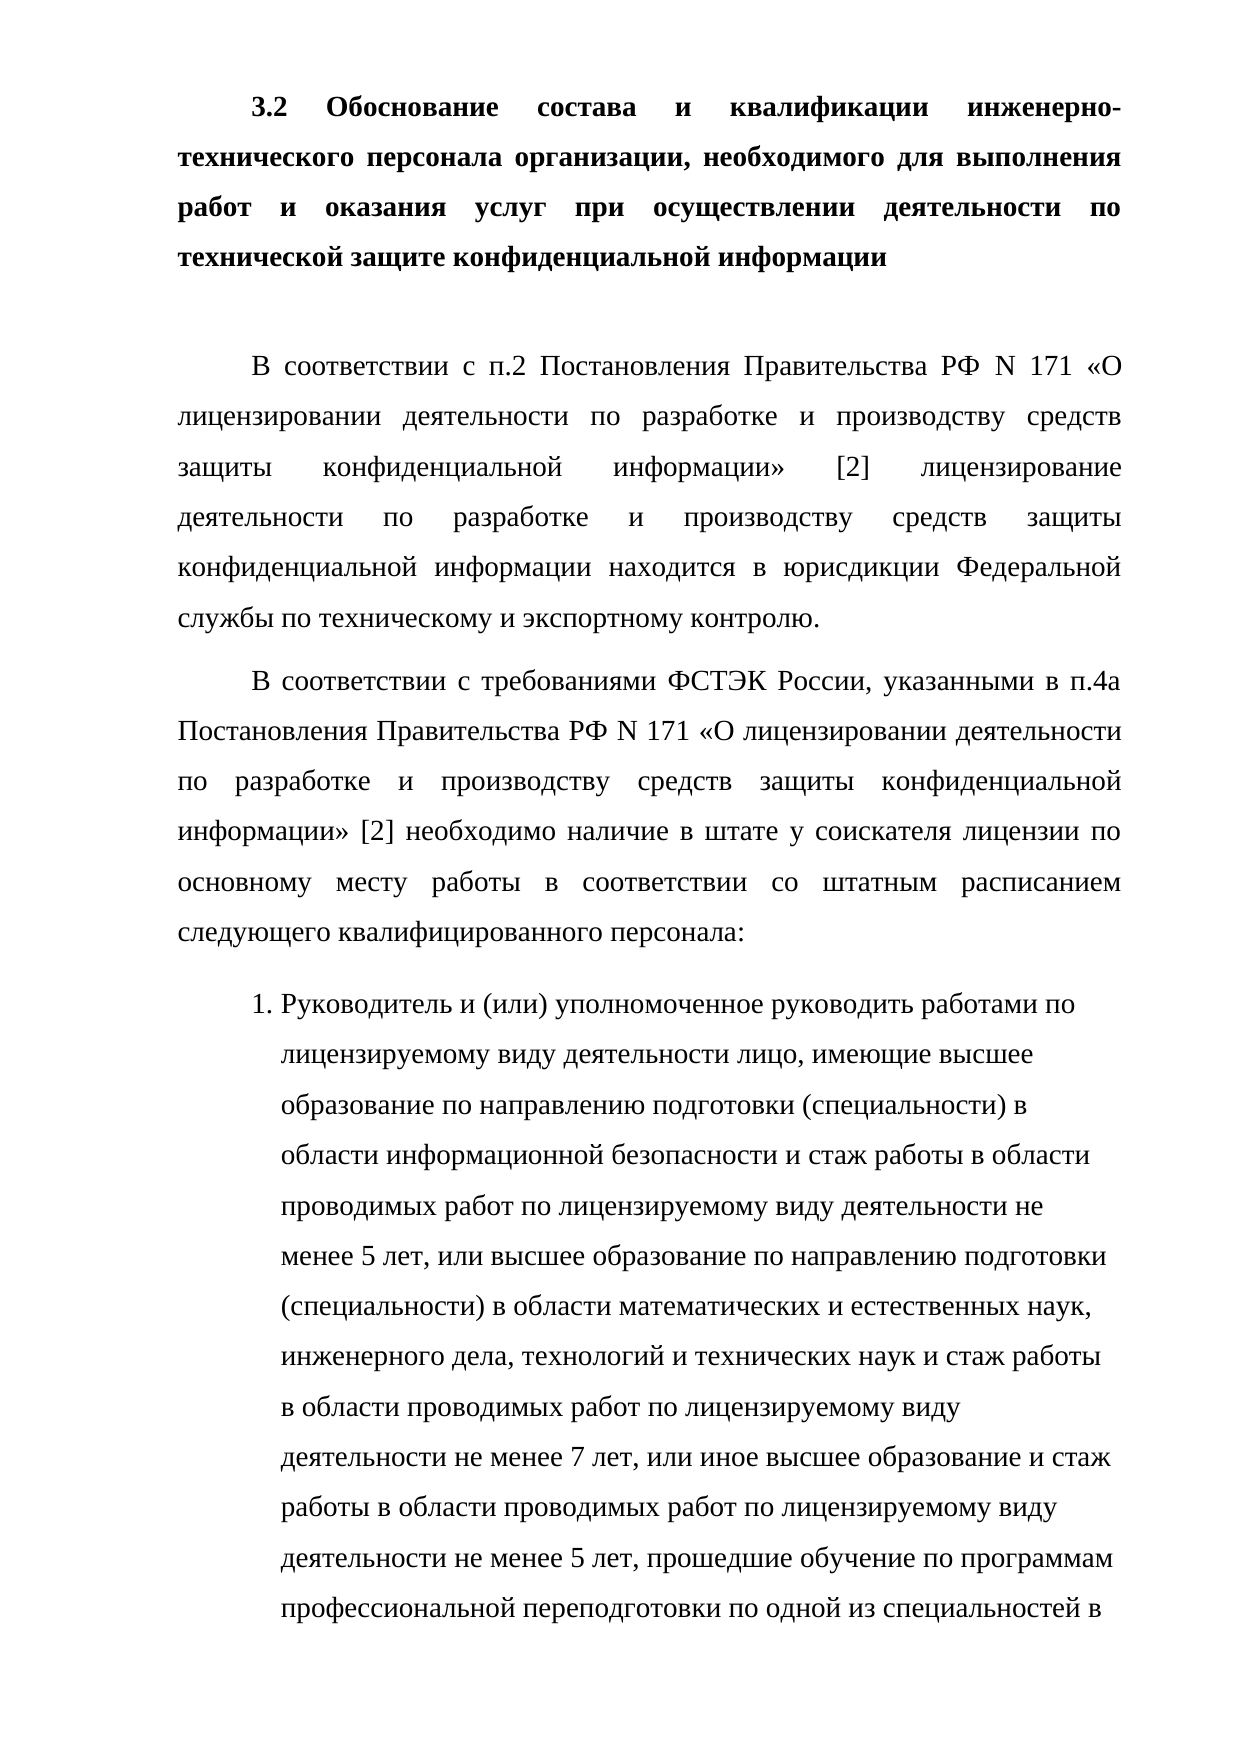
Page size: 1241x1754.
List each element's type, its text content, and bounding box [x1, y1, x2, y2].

text В соответствии с п.2 Постановления Правительства РФ N 171 «О лицензировании деятельности по разработке и производству средств защиты конфиденциальной информации» [2] лицензирование деятельности по разработке и производству средств защиты конфиденциальной информации находится в юрисдикции Федеральной службы по техническому и экспортному контролю. [177, 348, 1122, 633]
subtitle 3.2 Обоснование состава и квалификации инженерно-технического персонала организации, необходимого для выполнения работ и оказания услуг при осуществлении деятельности по технической защите конфиденциальной информации [177, 89, 1122, 273]
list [251, 986, 1122, 1624]
text В соответствии с требованиями ФСТЭК России, указанными в п.4а Постановления Правительства РФ N 171 «О лицензировании деятельности по разработке и производству средств защиты конфиденциальной информации» [2] необходимо наличие в штате у соискателя лицензии по основному месту работы в соответствии со штатным расписанием следующего квалифицированного персонала: [177, 663, 1122, 948]
